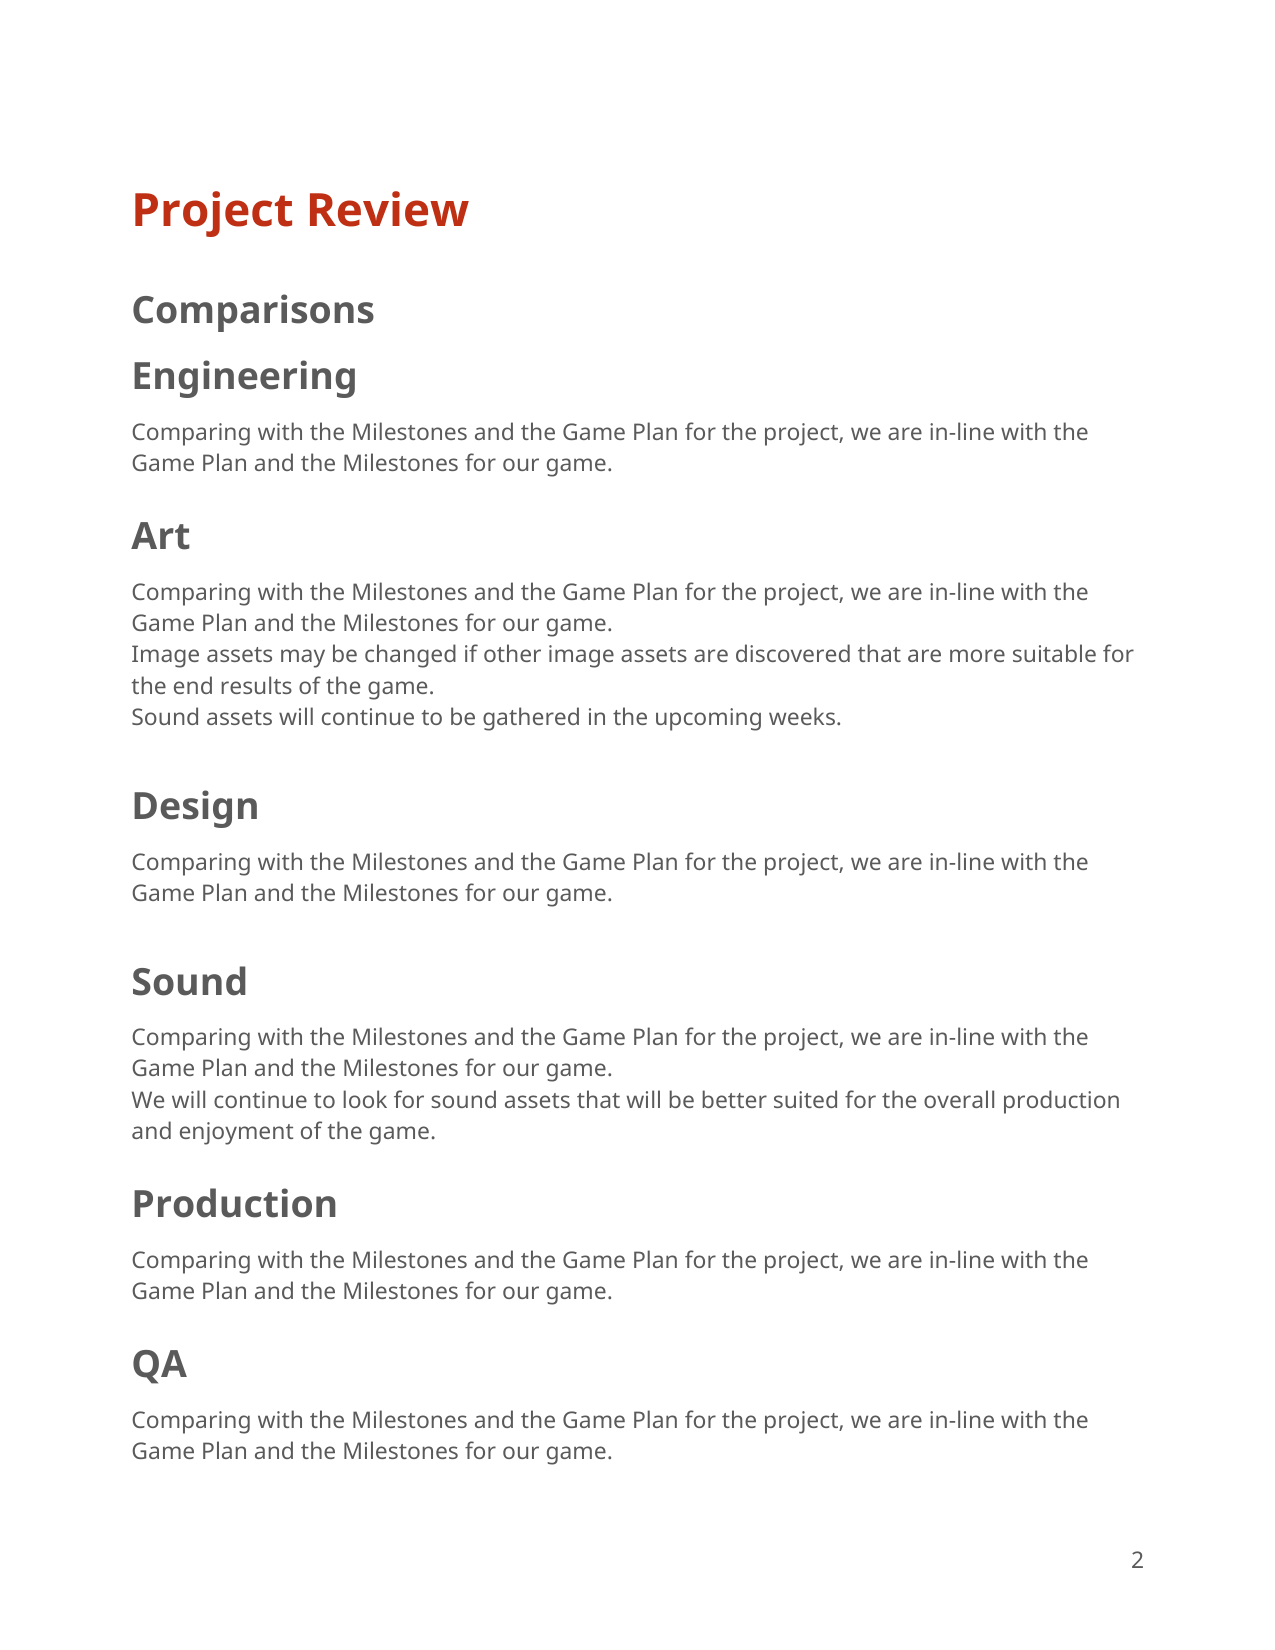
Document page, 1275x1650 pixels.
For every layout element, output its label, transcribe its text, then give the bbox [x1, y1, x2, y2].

text Sound assets will continue to be gathered in the upcoming weeks. [131, 701, 1144, 732]
subtitle Design [131, 779, 1144, 830]
subtitle Sound [131, 955, 1144, 1006]
subtitle Comparisons [131, 283, 1144, 334]
text Comparing with the Milestones and the Game Plan for the project, we are in-line with the Game Plan and the Milestones for our game. [131, 1404, 1144, 1466]
subtitle Art [131, 509, 1144, 561]
text Comparing with the Milestones and the Game Plan for the project, we are in-line with the Game Plan and the Milestones for our game. [131, 1021, 1144, 1084]
subtitle Project Review [131, 177, 1144, 239]
subtitle Production [131, 1177, 1144, 1228]
subtitle Engineering [131, 349, 1144, 401]
subtitle QA [131, 1337, 1144, 1388]
text We will continue to look for sound assets that will be better suited for the overall production and enjoyment of the game. [131, 1084, 1144, 1146]
text Comparing with the Milestones and the Game Plan for the project, we are in-line with the Game Plan and the Milestones for our game. [131, 576, 1144, 638]
text Image assets may be changed if other image assets are discovered that are more suitable for the end results of the game. [131, 638, 1144, 701]
text Comparing with the Milestones and the Game Plan for the project, we are in-line with the Game Plan and the Milestones for our game. [131, 1244, 1144, 1306]
text Comparing with the Milestones and the Game Plan for the project, we are in-line with the Game Plan and the Milestones for our game. [131, 416, 1144, 478]
text Comparing with the Milestones and the Game Plan for the project, we are in-line with the Game Plan and the Milestones for our game. [131, 845, 1144, 908]
